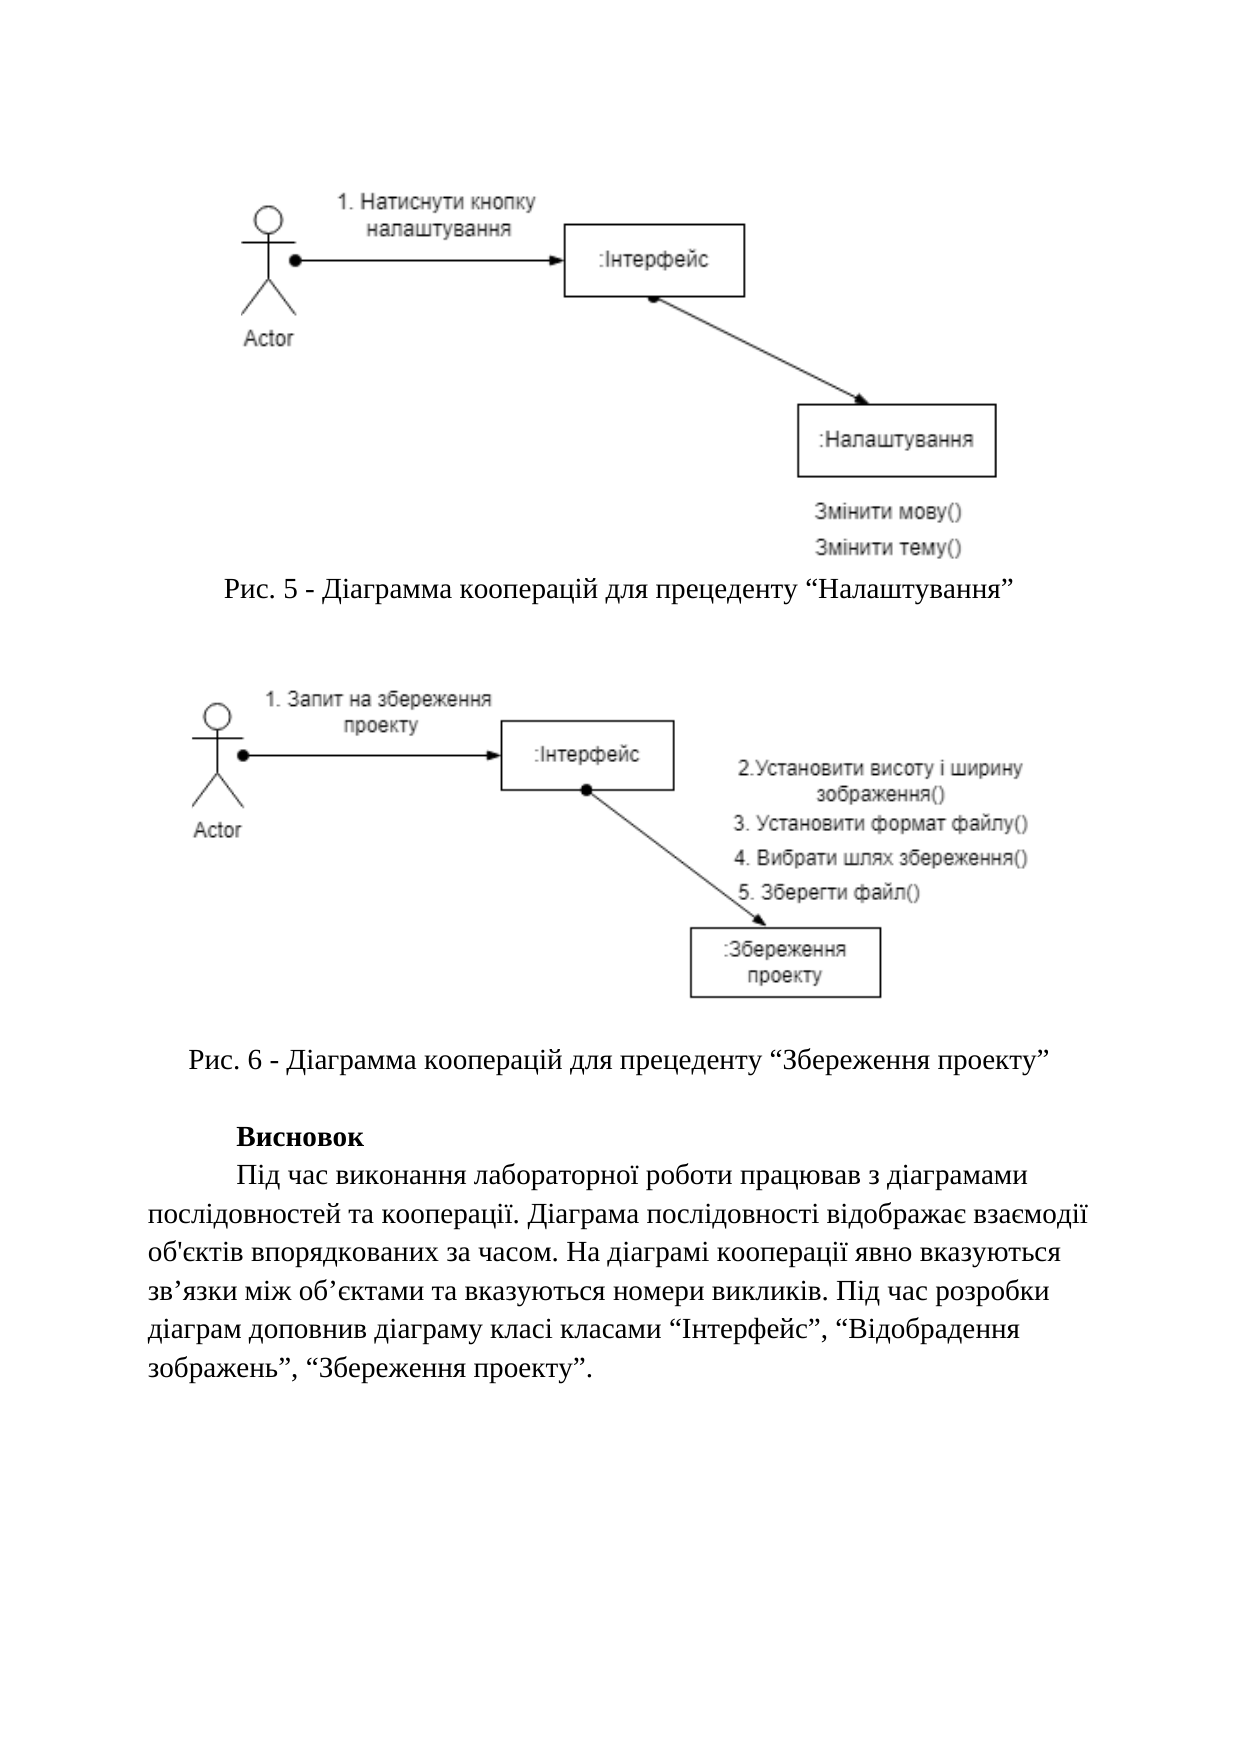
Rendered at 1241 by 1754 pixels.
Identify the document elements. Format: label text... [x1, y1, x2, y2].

text Під час виконання лабораторної роботи працював з діаграмами послідовностей та кооперації. Діаграма послідовності відображає взаємодії об'єктів впорядкованих за часом. На діаграмі кооперації явно вказуються зв’язки між об’єктами та вказуються номери викликів. Під час розробки діаграм доповнив діаграму класі класами “Інтерфейс”, “Відобрадення зображень”, “Збереження проекту”. [148, 1157, 1090, 1384]
text Рис. 5 - Діаграмма кооперацій для прецеденту “Налаштування” [148, 571, 1090, 604]
text Висновок [148, 1119, 1090, 1152]
picture [241, 188, 997, 568]
text Рис. 6 - Діаграмма кооперацій для прецеденту “Збереження проекту” [148, 1042, 1090, 1075]
picture [191, 686, 1047, 1000]
